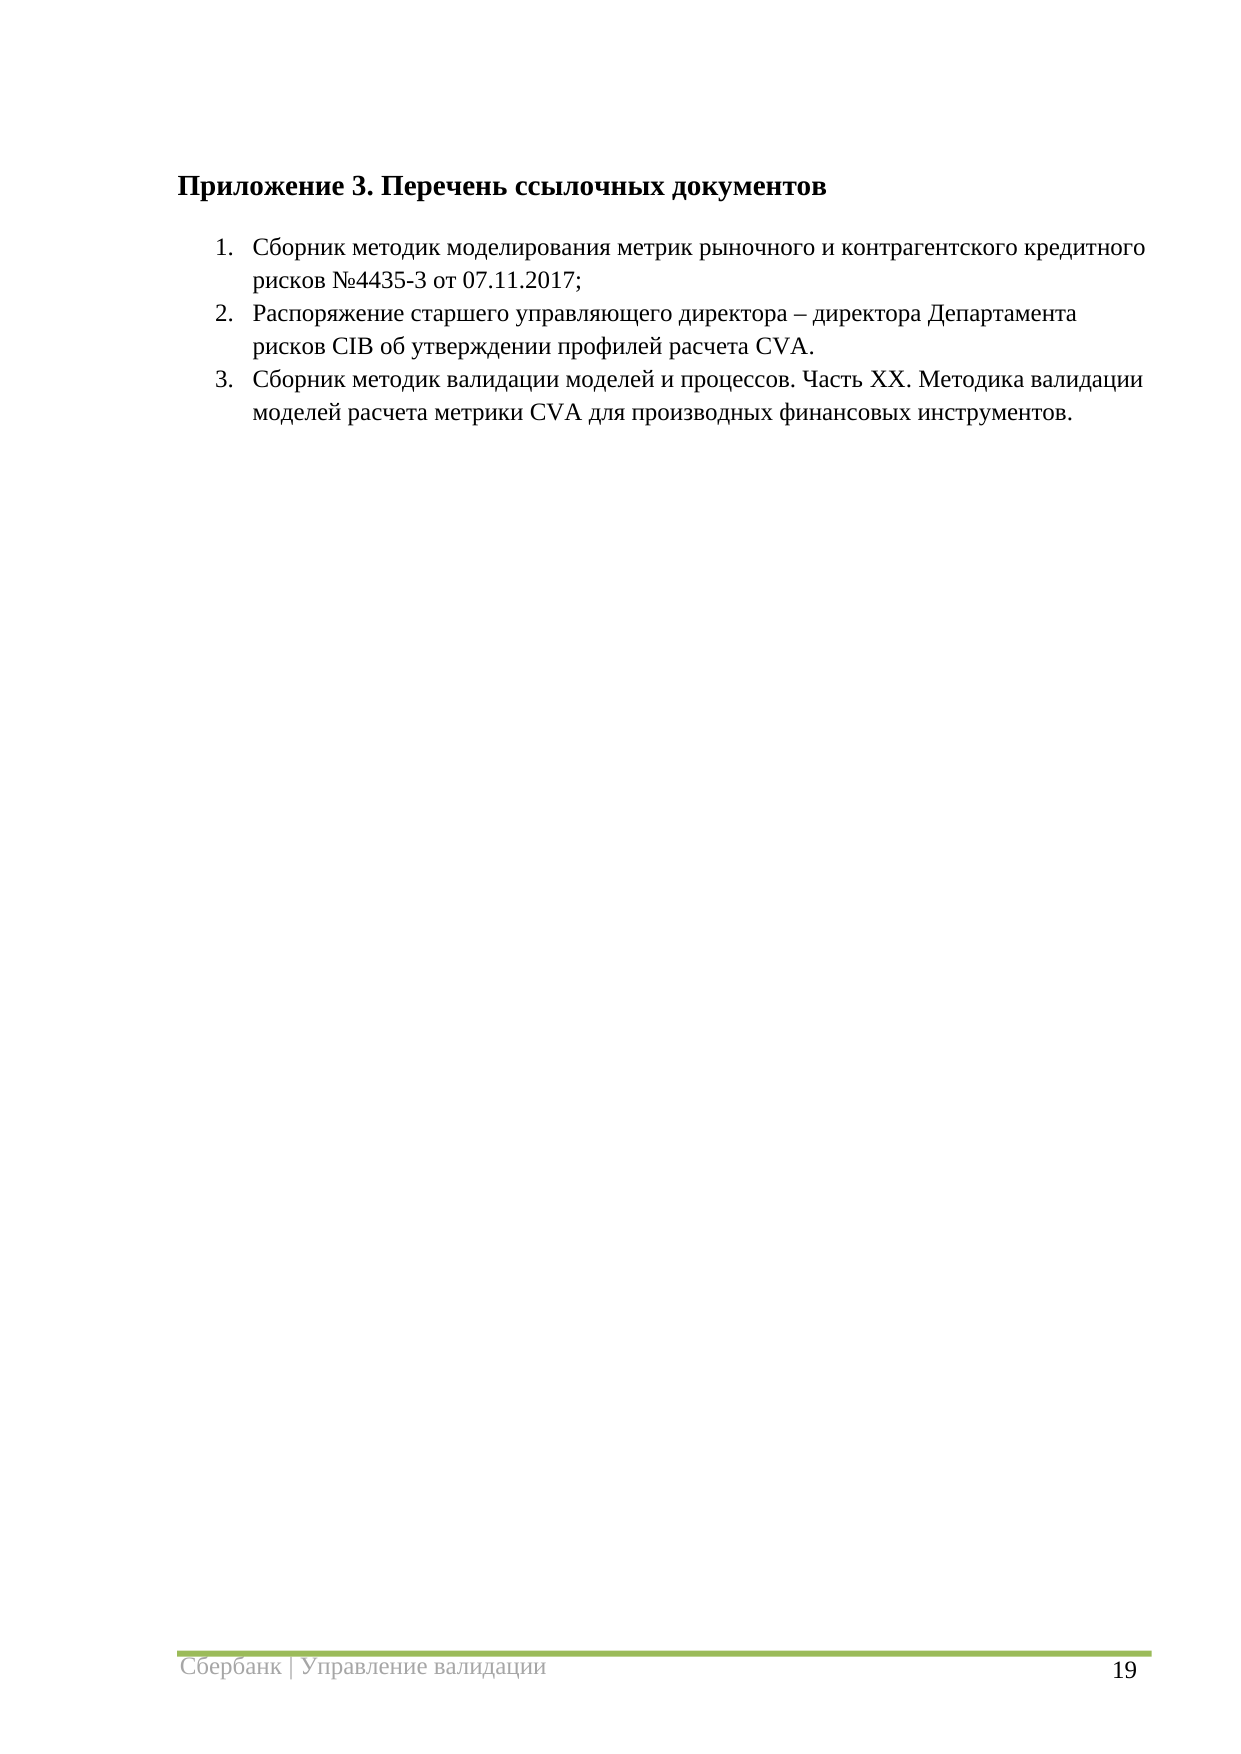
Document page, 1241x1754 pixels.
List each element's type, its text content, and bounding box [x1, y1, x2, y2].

list Сборник методик моделирования метрик рыночного и контрагентского кредитного рисков №4435-3 от 07.11.2017; [215, 232, 1152, 293]
subtitle Приложение 3. Перечень ссылочных документов [177, 168, 1152, 202]
list Сборник методик валидации моделей и процессов. Часть XX. Методика валидации моделей расчета метрики CVA для производных финансовых инструментов. [215, 364, 1152, 426]
list Распоряжение старшего управляющего директора – директора Департамента рисков CIB об утверждении профилей расчета CVA. [215, 298, 1152, 359]
